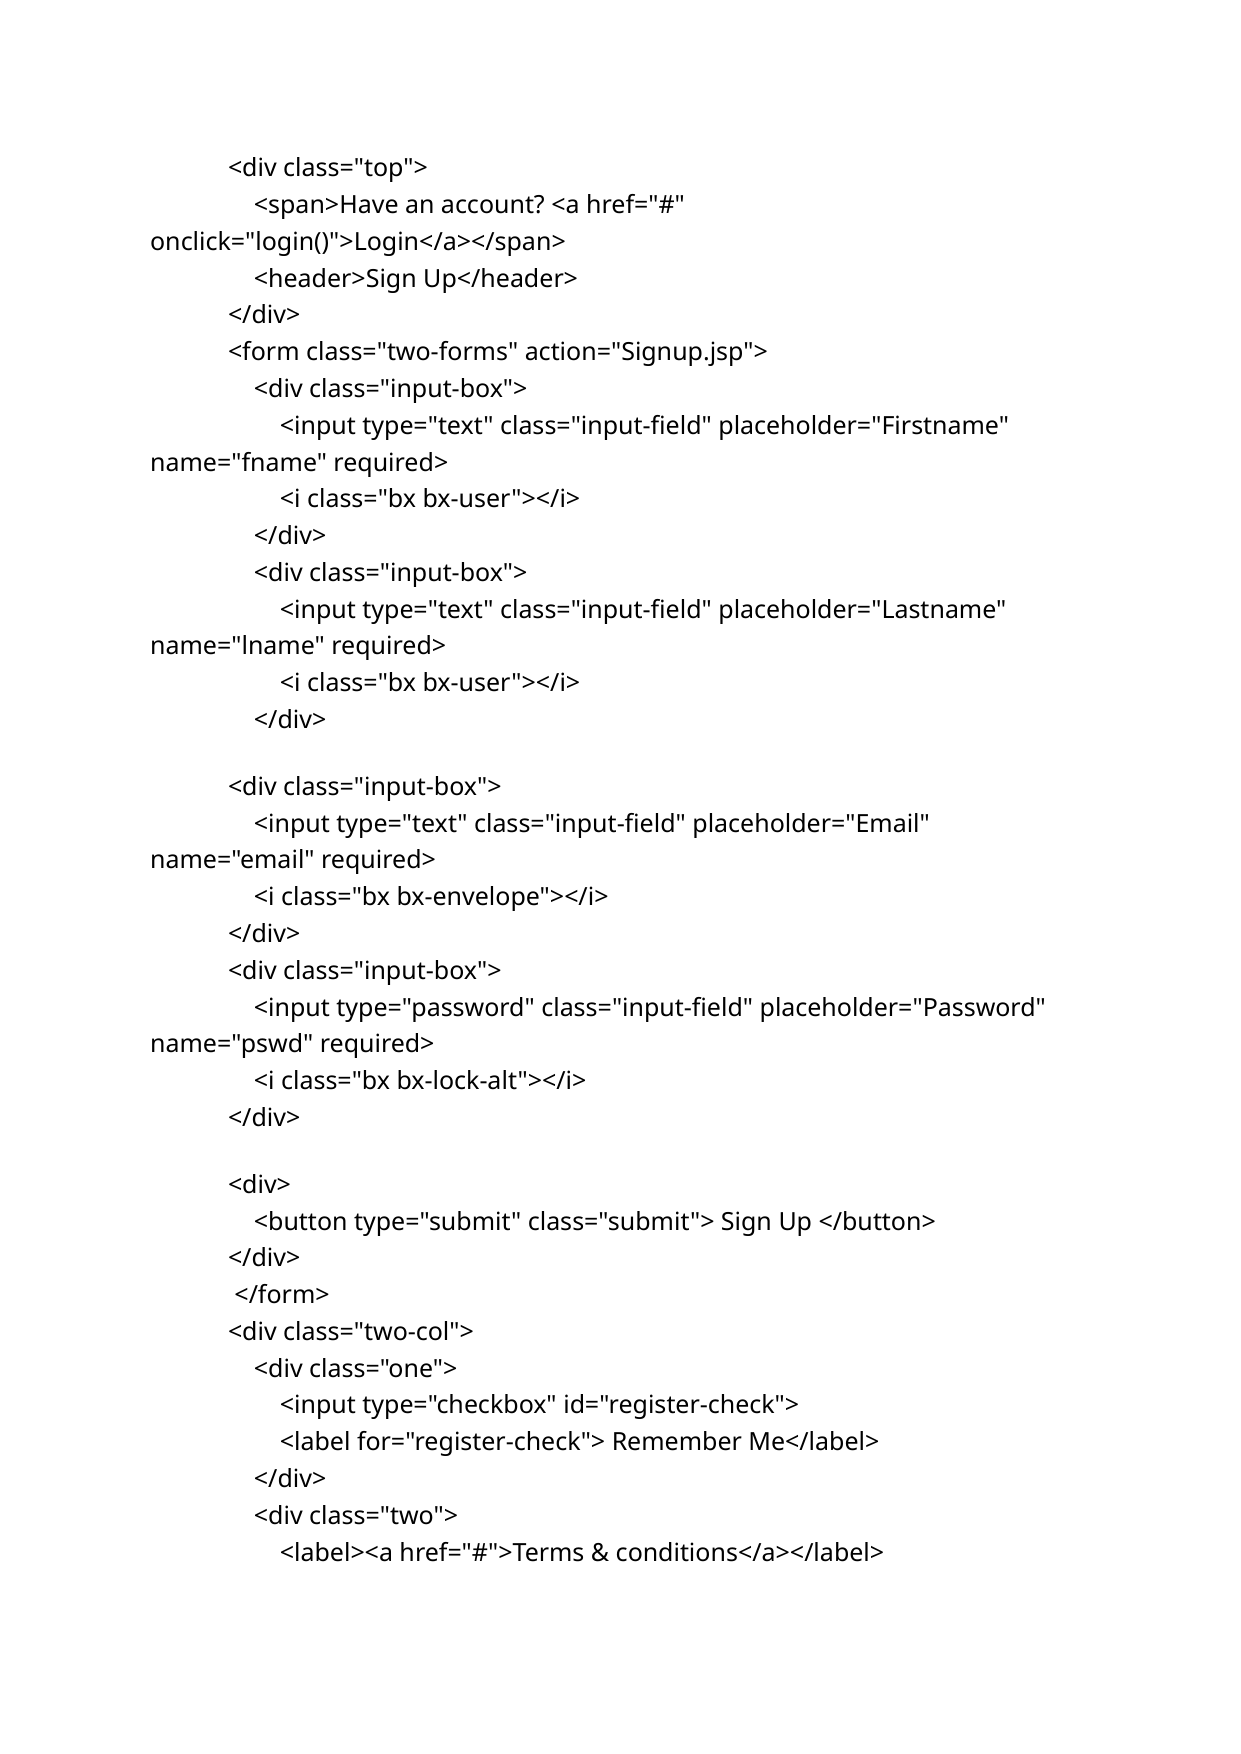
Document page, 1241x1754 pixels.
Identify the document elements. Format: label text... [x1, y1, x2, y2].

text <input type="text" class="input-field" placeholder="Lastname" name="lname" required> [150, 591, 1090, 662]
text <div class="two"> [150, 1497, 1090, 1531]
text <i class="bx bx-lock-alt"></i> [150, 1063, 1090, 1097]
text <input type="password" class="input-field" placeholder="Password" name="pswd" required> [150, 989, 1090, 1060]
text </div> [150, 916, 1090, 950]
text <div class="input-box"> [150, 952, 1090, 986]
text </div> [150, 1461, 1090, 1495]
text <button type="submit" class="submit"> Sign Up </button> [150, 1203, 1090, 1237]
text <input type="text" class="input-field" placeholder="Email" name="email" required> [150, 805, 1090, 876]
text </div> [150, 702, 1090, 736]
text <i class="bx bx-envelope"></i> [150, 879, 1090, 913]
text <input type="checkbox" id="register-check"> [150, 1387, 1090, 1421]
text <div class="one"> [150, 1350, 1090, 1384]
text <div class="input-box"> [150, 554, 1090, 588]
text <i class="bx bx-user"></i> [150, 665, 1090, 699]
text <div> [150, 1166, 1090, 1201]
text </form> [150, 1277, 1090, 1311]
text <label for="register-check"> Remember Me</label> [150, 1424, 1090, 1458]
text </div> [150, 297, 1090, 331]
text </div> [150, 518, 1090, 552]
text <input type="text" class="input-field" placeholder="Firstname" name="fname" required> [150, 407, 1090, 478]
text <span>Have an account? <a href="#" onclick="login()">Login</a></span> [150, 187, 1090, 258]
text <form class="two-forms" action="Signup.jsp"> [150, 334, 1090, 368]
text <div class="top"> [150, 150, 1090, 184]
text <i class="bx bx-user"></i> [150, 481, 1090, 515]
text <div class="two-col"> [150, 1313, 1090, 1348]
text </div> [150, 1099, 1090, 1133]
text <header>Sign Up</header> [150, 260, 1090, 294]
text <div class="input-box"> [150, 768, 1090, 803]
text <div class="input-box"> [150, 371, 1090, 405]
text <label><a href="#">Terms & conditions</a></label> [150, 1534, 1090, 1568]
text </div> [150, 1240, 1090, 1274]
